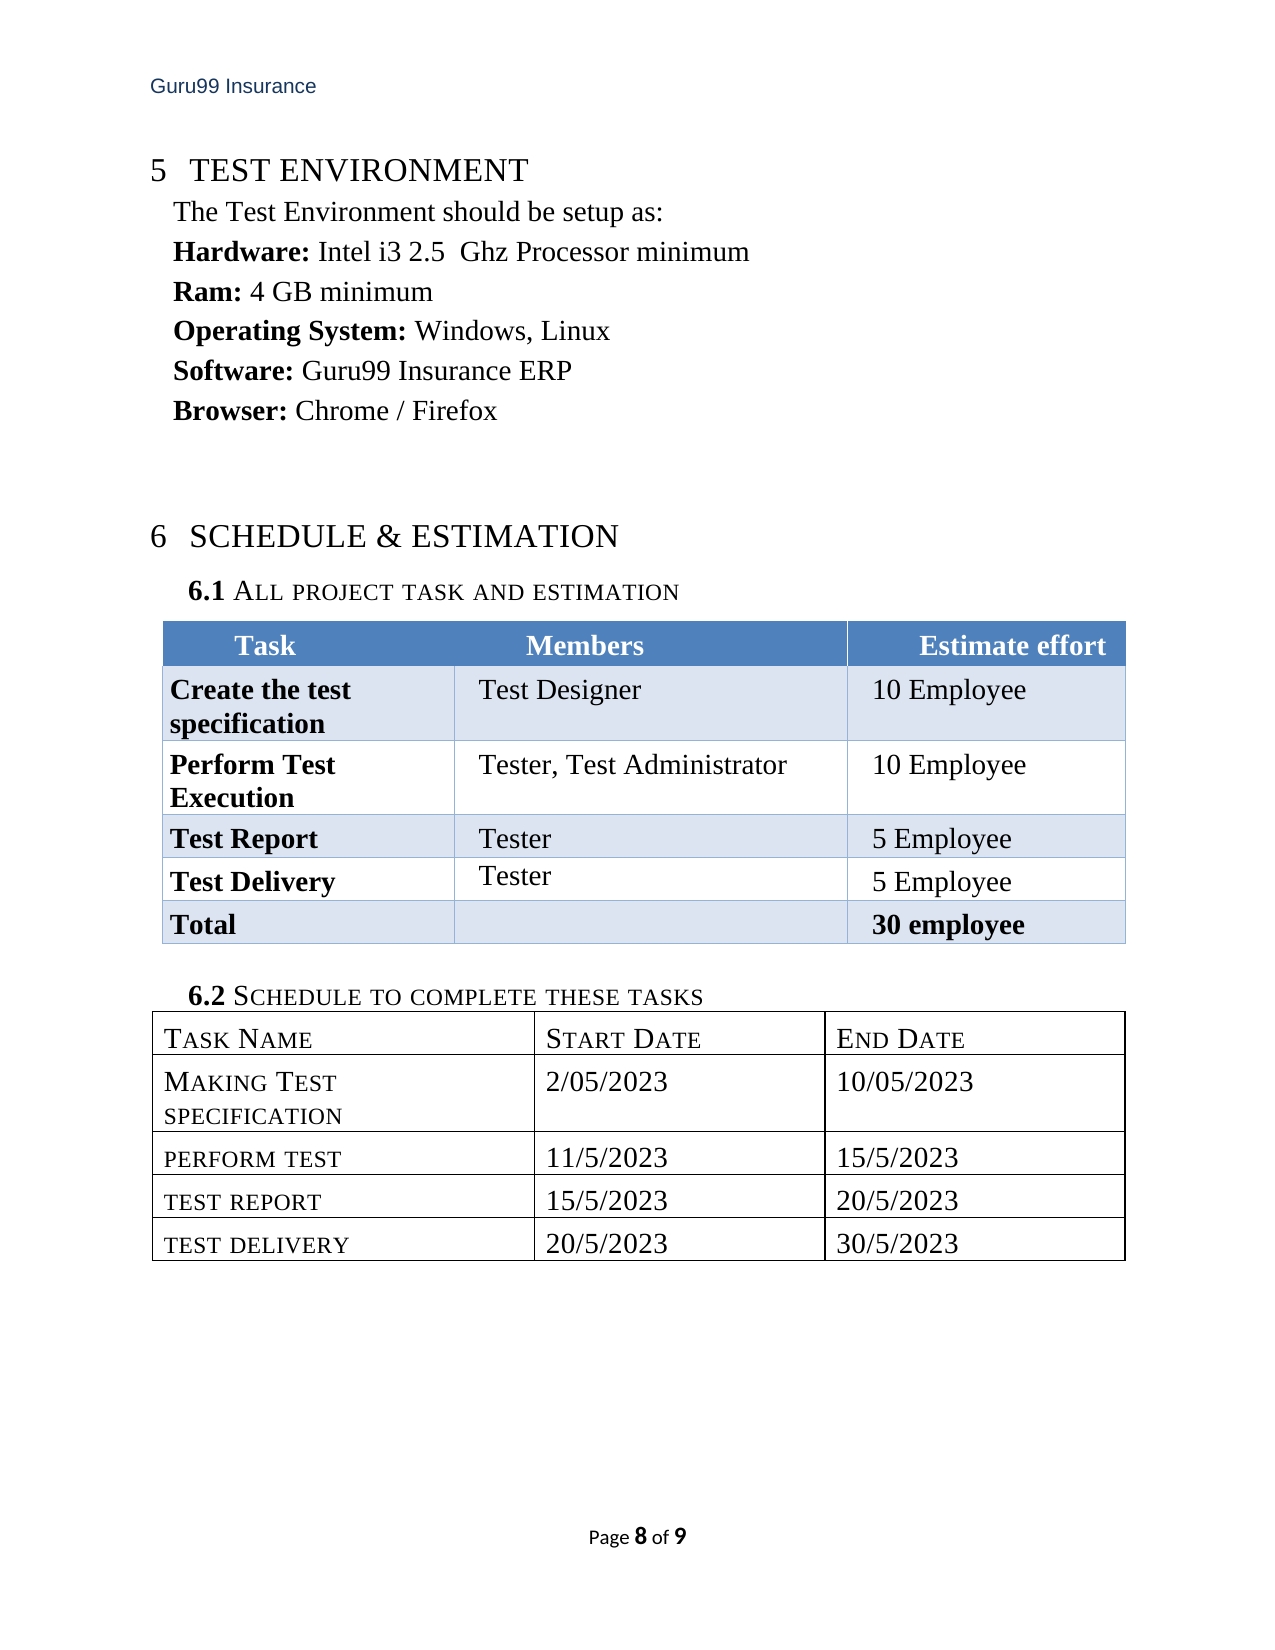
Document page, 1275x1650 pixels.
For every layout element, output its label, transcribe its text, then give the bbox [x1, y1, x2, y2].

table_cell 5 Employee [848, 858, 1125, 900]
table_cell Test Designer [455, 666, 847, 740]
text Hardware: Intel i3 2.5 Ghz Processor minimum [173, 234, 1125, 268]
table_cell 11/5/2023 [535, 1132, 824, 1174]
table_cell test delivery [153, 1218, 534, 1260]
table_cell 10/05/2023 [826, 1055, 1124, 1131]
table_header End Date [826, 1012, 1124, 1054]
table_cell 15/5/2023 [826, 1132, 1124, 1174]
table_cell test report [153, 1175, 534, 1217]
table_cell 30 employee [848, 901, 1125, 943]
table_cell 20/5/2023 [535, 1218, 824, 1260]
subtitle TEST ENVIRONMENT [150, 150, 1125, 188]
table_cell Perform Test Execution [163, 741, 454, 814]
table_header Task Name [153, 1012, 534, 1054]
table_cell Tester [455, 858, 847, 900]
subtitle SCHEDULE & ESTIMATION [150, 516, 1125, 554]
table_cell Tester [455, 815, 847, 857]
text The Test Environment should be setup as: [173, 194, 1125, 228]
subtitle Schedule to complete these tasks [188, 978, 1125, 1011]
table_header Task [163, 621, 454, 666]
subtitle All project task and estimation [188, 573, 1125, 607]
text Software: Guru99 Insurance ERP [173, 353, 1125, 387]
table_header Start Date [535, 1012, 824, 1054]
table_cell 20/5/2023 [826, 1175, 1124, 1217]
table_cell Making Test specification [153, 1055, 534, 1131]
table_header Members [454, 621, 847, 666]
table_cell Total [163, 901, 454, 943]
table_cell Tester, Test Administrator [455, 741, 847, 814]
text Browser: Chrome / Firefox [173, 393, 1125, 426]
table_cell 5 Employee [848, 815, 1125, 857]
text Operating System: Windows, Linux [173, 313, 1125, 347]
table_cell Test Report [163, 815, 454, 857]
text Ram: 4 GB minimum [173, 274, 1125, 307]
table_cell 10 Employee [848, 666, 1125, 740]
table_cell perform test [153, 1132, 534, 1174]
table_cell 15/5/2023 [535, 1175, 824, 1217]
table_header Estimate effort [848, 621, 1126, 666]
table_cell 2/05/2023 [535, 1055, 824, 1131]
table_cell Test Delivery [163, 858, 454, 900]
table_cell Create the test specification [163, 666, 454, 740]
table_cell [455, 901, 847, 943]
table_cell 10 Employee [848, 741, 1125, 814]
table_cell 30/5/2023 [826, 1218, 1124, 1260]
